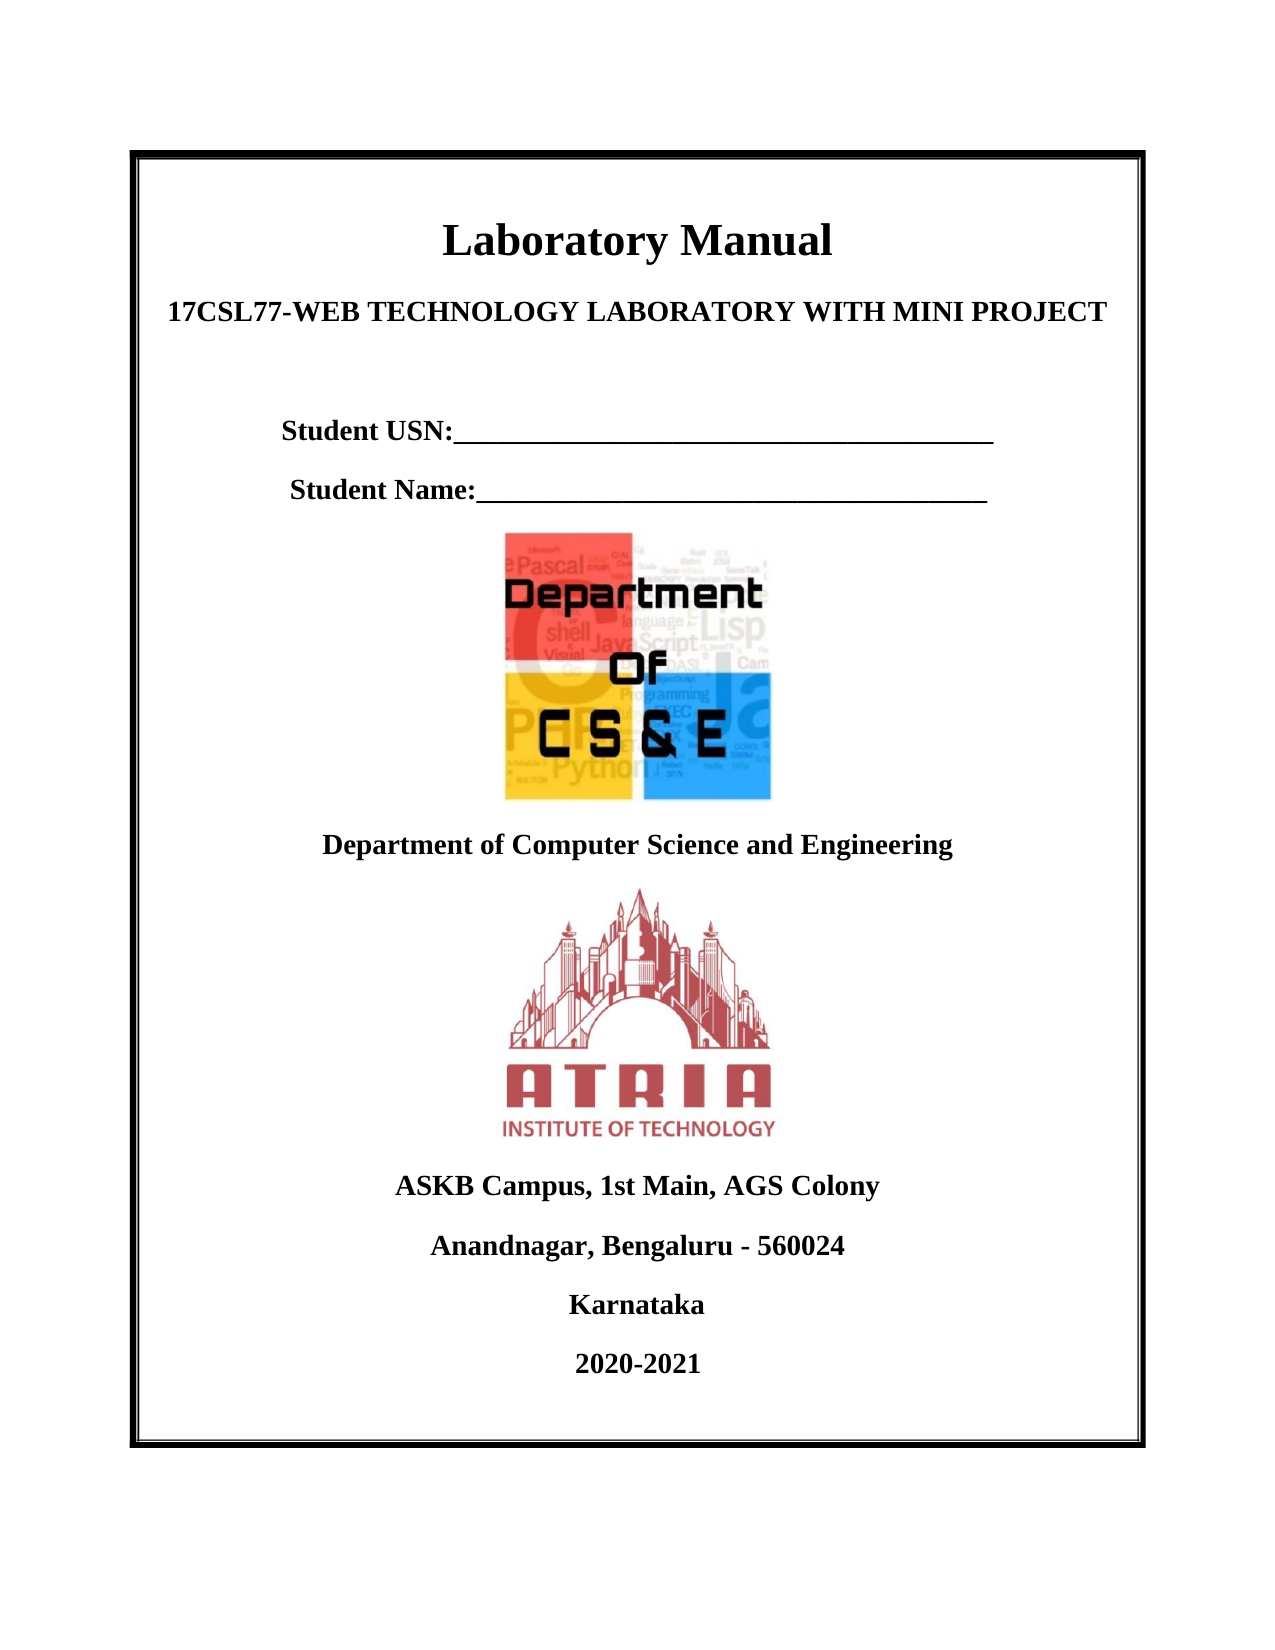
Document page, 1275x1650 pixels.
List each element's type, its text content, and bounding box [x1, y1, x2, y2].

text 17CSL77-WEB TECHNOLOGY LABORATORY WITH MINI PROJECT [150, 294, 1125, 328]
text Student Name:___________________________________ [289, 472, 1125, 506]
text Laboratory Manual [150, 212, 1125, 265]
text Department of Computer Science and Engineering [150, 827, 1125, 861]
text Student USN:_____________________________________ [281, 413, 1125, 447]
picture [129, 150, 1146, 1448]
text ASKB Campus, 1st Main, AGS Colony [150, 1168, 1125, 1202]
text 2020-2021 [575, 1346, 1125, 1380]
text Karnataka [569, 1287, 1125, 1321]
text Anandnagar, Bengaluru - 560024 [150, 1228, 1125, 1261]
